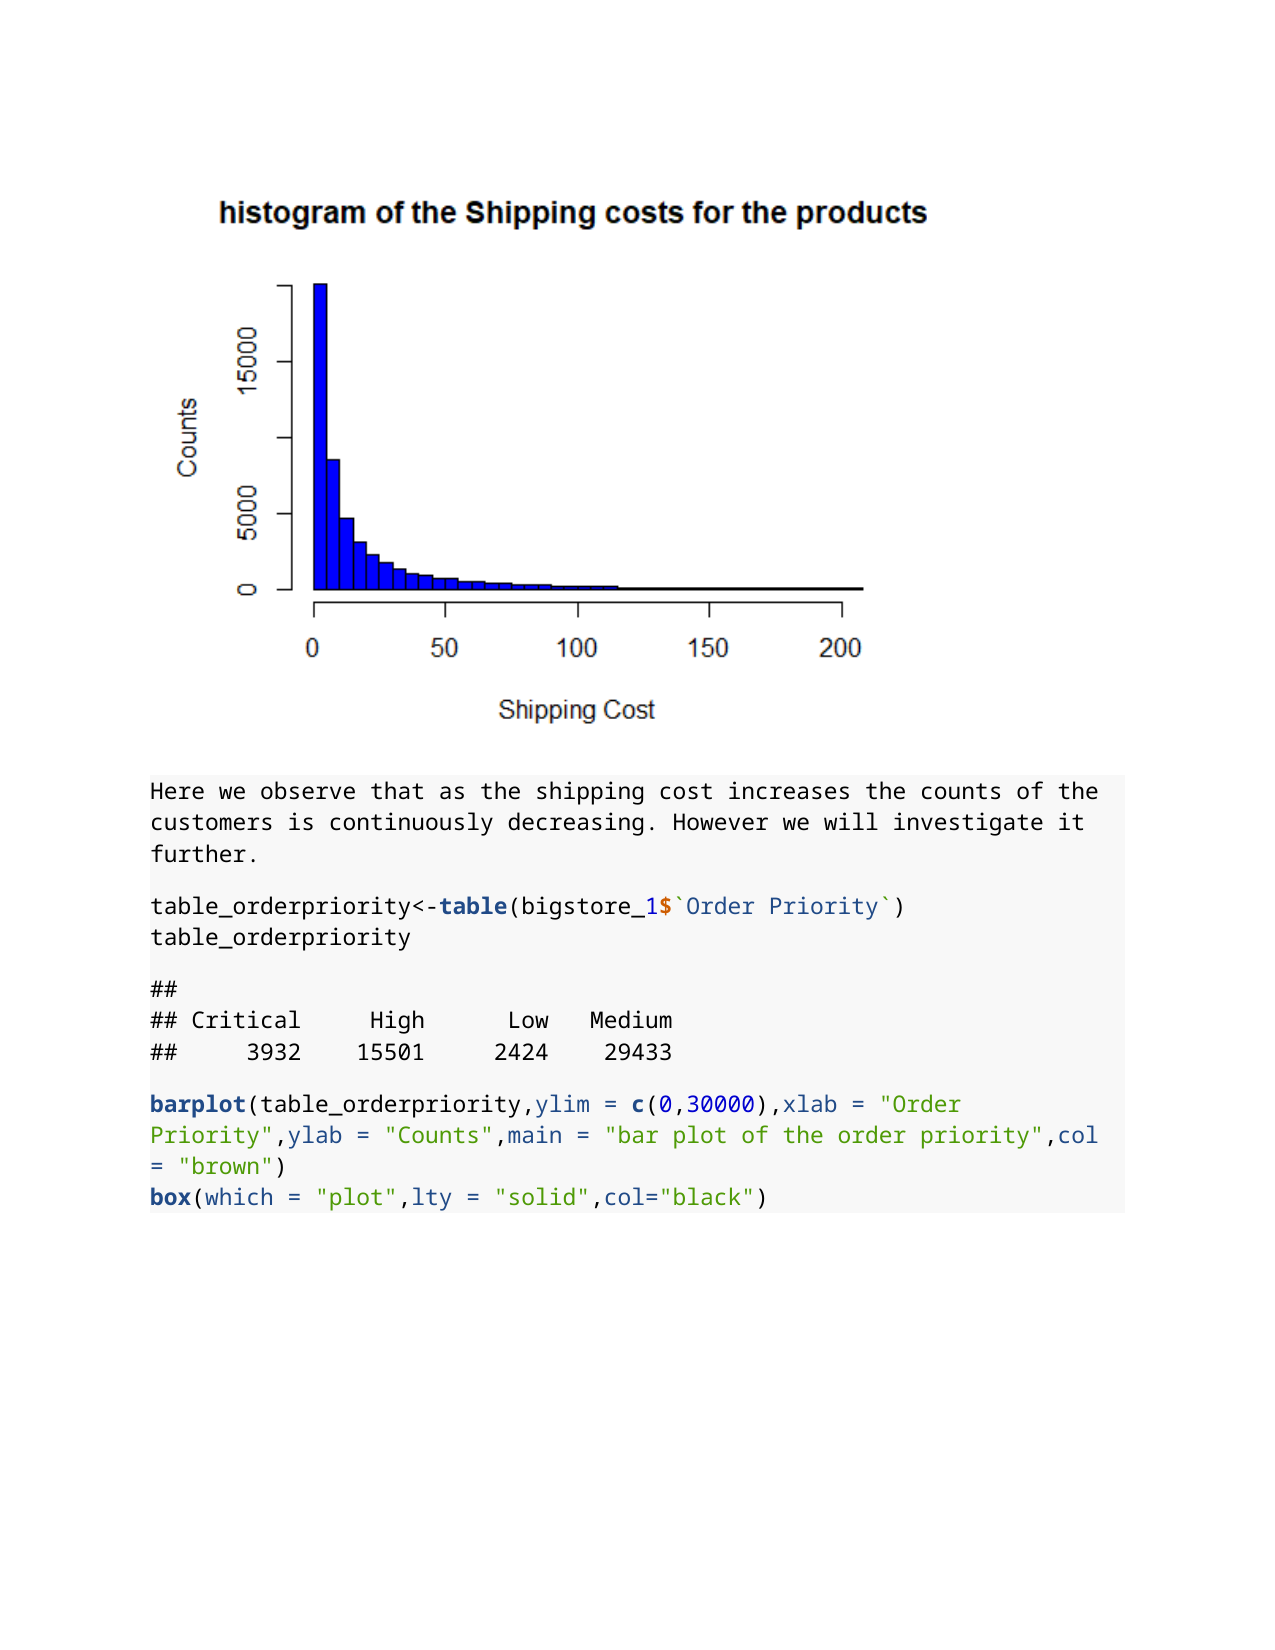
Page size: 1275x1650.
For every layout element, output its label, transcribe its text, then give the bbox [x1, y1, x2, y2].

text ## ## Critical High Low Medium ## 3932 15501 2424 29433 [150, 973, 1125, 1067]
text barplot(table_orderpriority,ylim = c(0,30000),xlab = "Order Priority",ylab = "Counts",main = "bar plot of the order priority",col = "brown") box(which = "plot",lty = "solid",col="black") [287, 1088, 1125, 1213]
text Here we observe that as the shipping cost increases the counts of the customers is continuously decreasing. However we will investigate it further. [150, 775, 1125, 869]
text table_orderpriority<-table(bigstore_1$`Order Priority`) table_orderpriority [411, 890, 1125, 952]
picture [168, 150, 927, 757]
